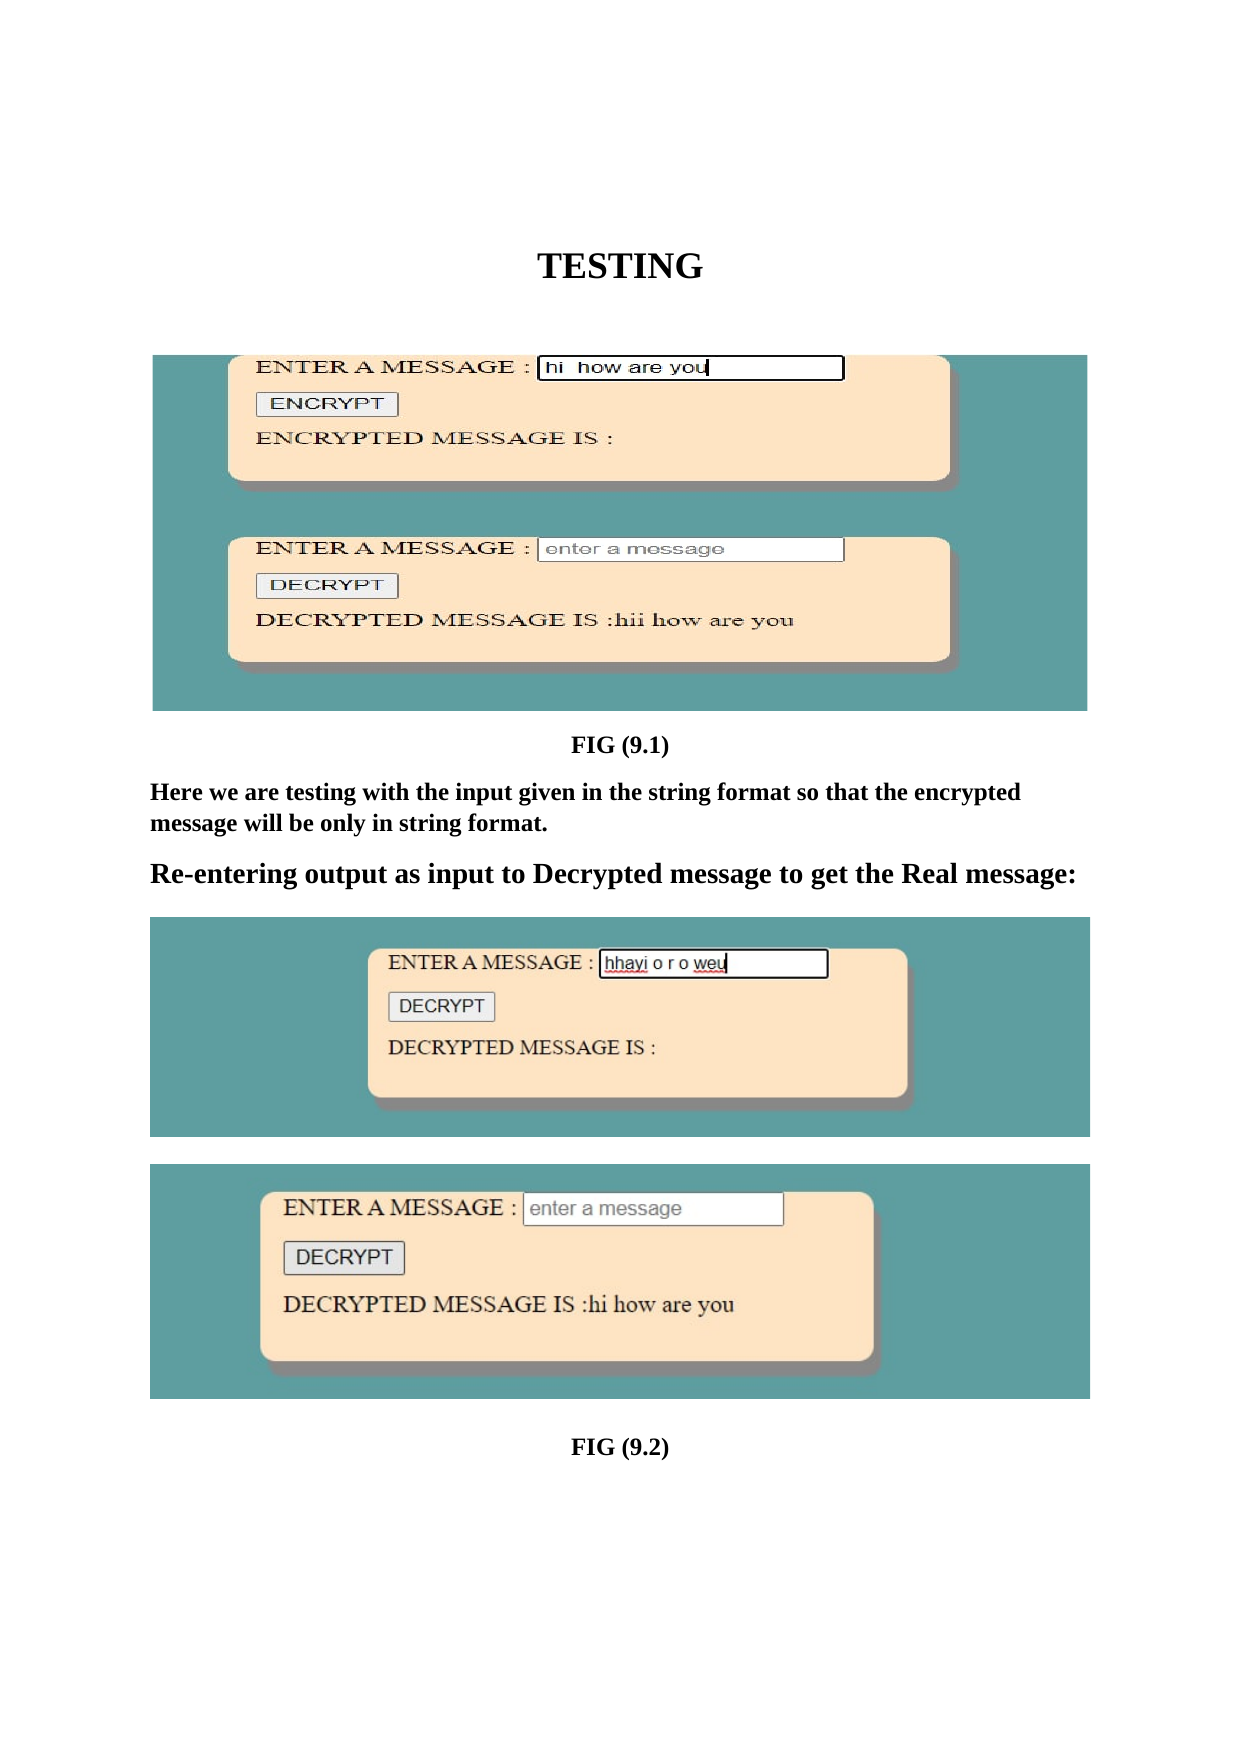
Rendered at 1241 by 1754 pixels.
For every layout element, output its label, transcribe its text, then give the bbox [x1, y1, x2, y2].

text Re-entering output as input to Decrypted message to get the Real message: [150, 856, 1090, 890]
picture [150, 1164, 1091, 1399]
text Here we are testing with the input given in the string format so that the encrypted message will be only in string format. [150, 777, 1090, 837]
picture [150, 917, 1091, 1137]
text FIG (9.2) [150, 1432, 1090, 1461]
picture [152, 354, 1088, 711]
text TESTING [150, 244, 1090, 287]
text FIG (9.1) [150, 730, 1090, 758]
